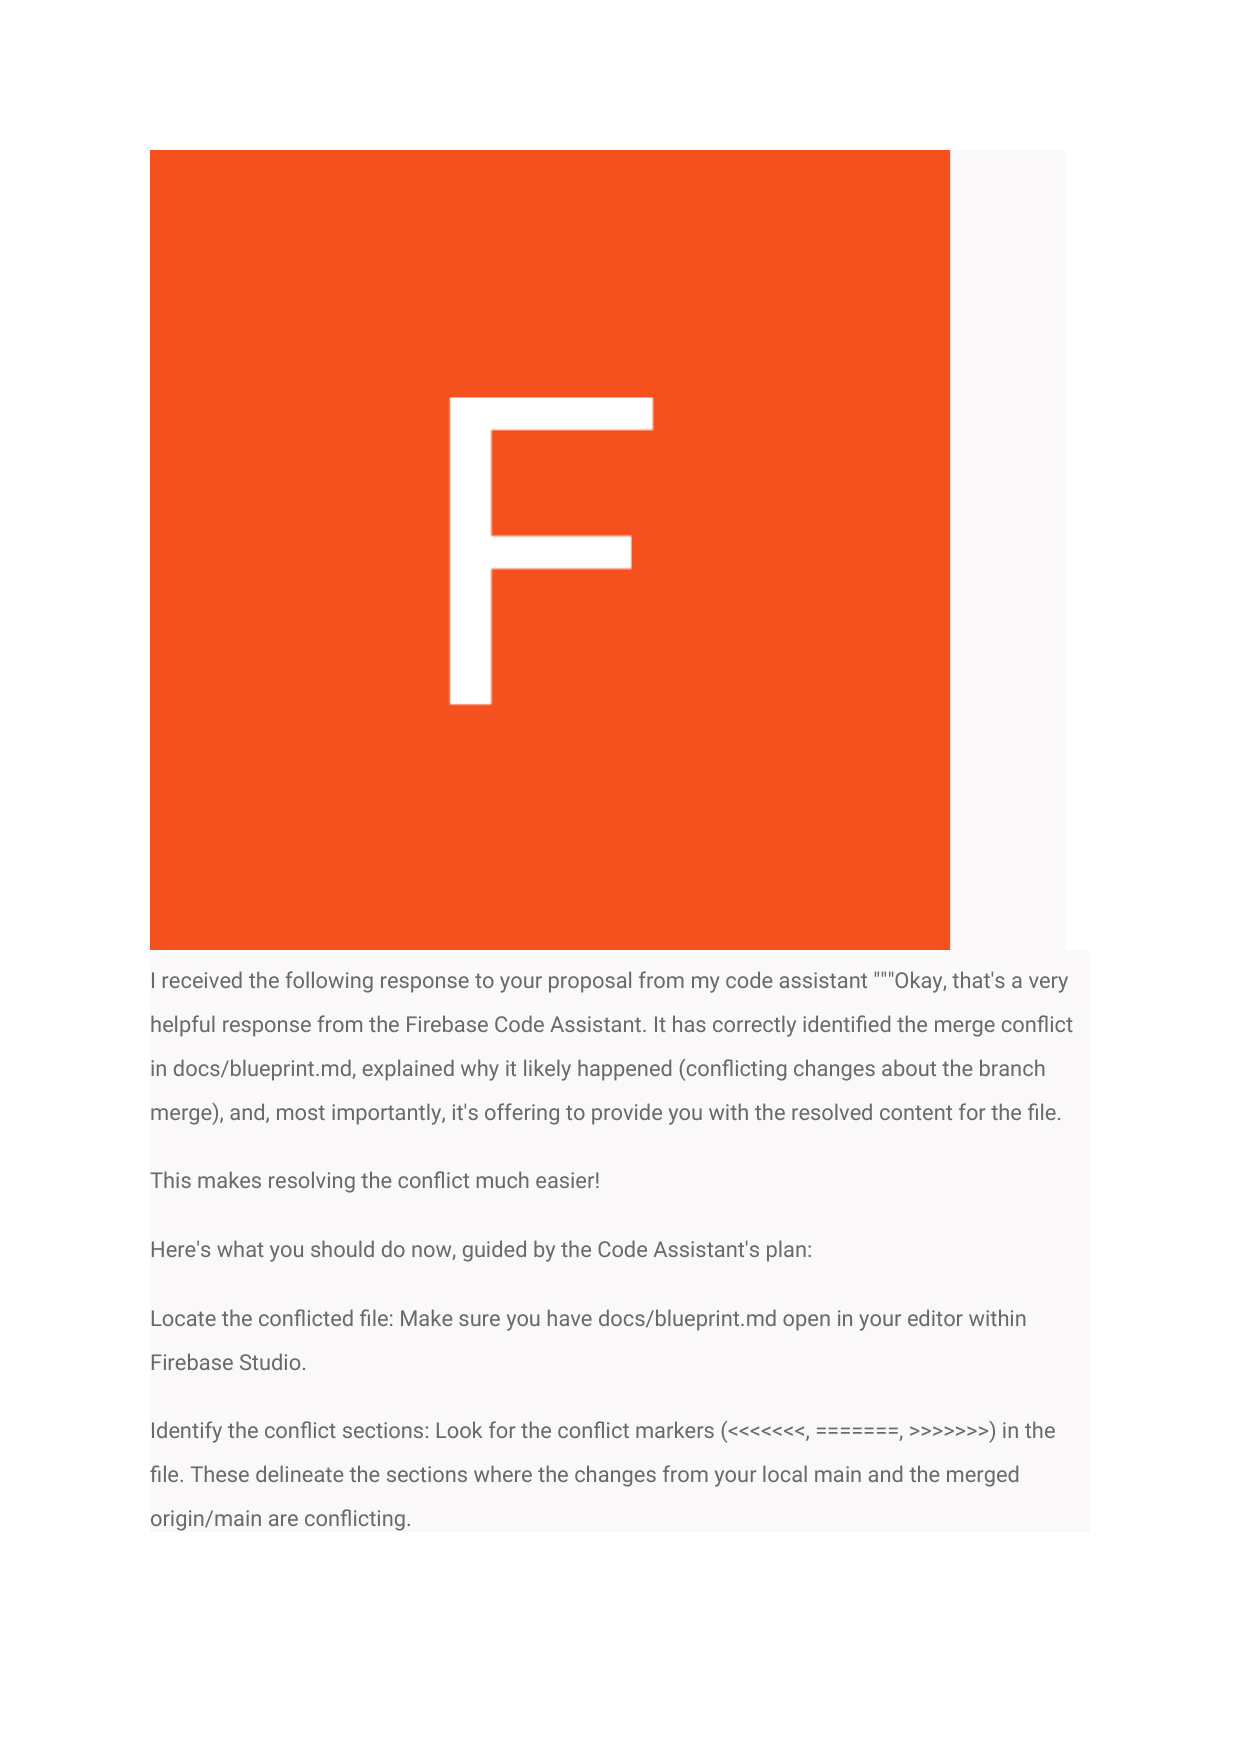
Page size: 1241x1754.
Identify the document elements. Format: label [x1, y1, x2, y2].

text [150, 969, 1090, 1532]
picture [150, 150, 951, 950]
